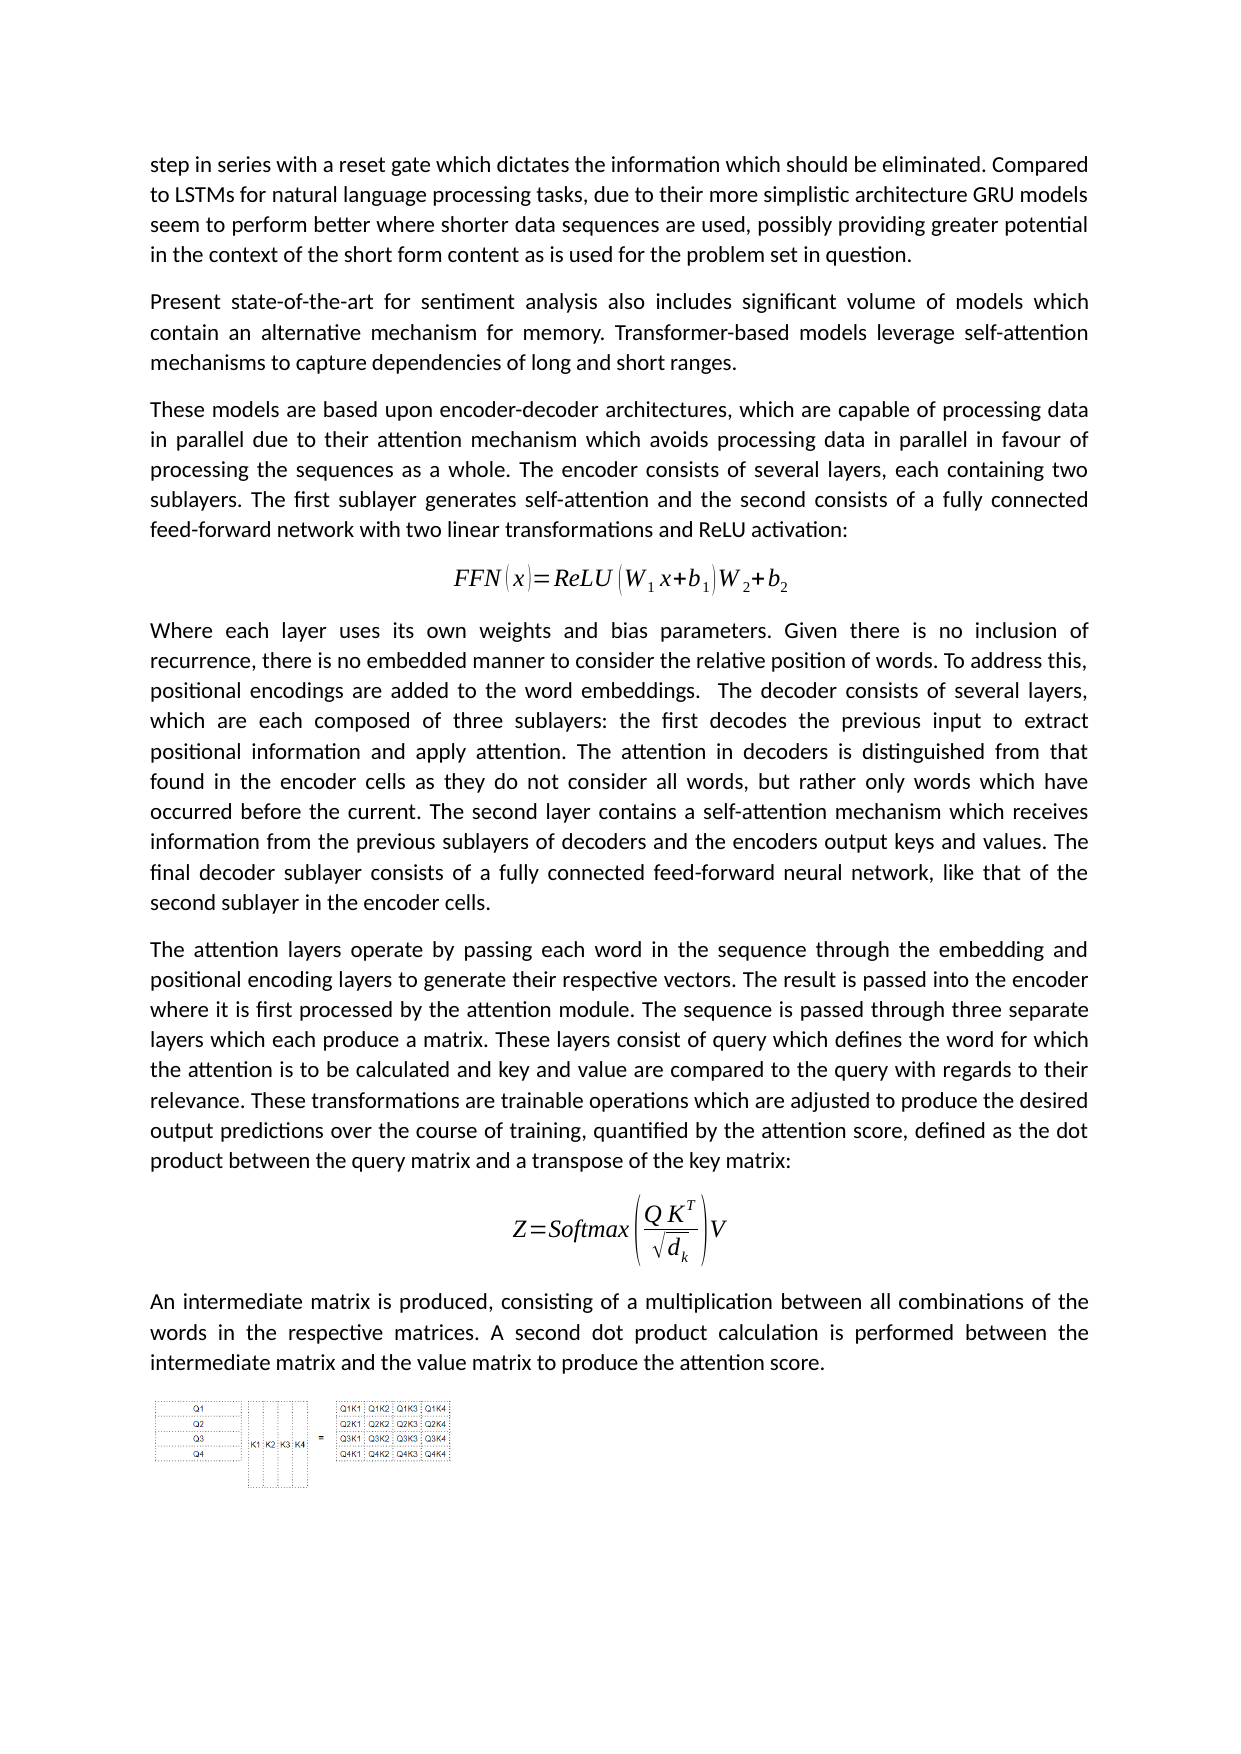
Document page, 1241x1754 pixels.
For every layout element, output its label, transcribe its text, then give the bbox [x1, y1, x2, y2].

picture [150, 1394, 456, 1492]
text Present state-of-the-art for sentiment analysis also includes significant volume of models which contain an alternative mechanism for memory. Transformer-based models leverage self-attention mechanisms to capture dependencies of long and short ranges. [150, 287, 1090, 376]
text The attention layers operate by passing each word in the sequence through the embedding and positional encoding layers to generate their respective vectors. The result is passed into the encoder where it is first processed by the attention module. The sequence is passed through three separate layers which each produce a matrix. These layers consist of query which defines the word for which the attention is to be calculated and key and value are compared to the query with regards to their relevance. These transformations are trainable operations which are adjusted to produce the desired output predictions over the course of training, quantified by the attention score, defined as the dot product between the query matrix and a transpose of the key matrix: [150, 935, 1090, 1174]
text Where each layer uses its own weights and bias parameters. Given there is no inclusion of recurrence, there is no embedded manner to consider the relative position of words. To address this, positional encodings are added to the word embeddings. The decoder consists of several layers, which are each composed of three sublayers: the first decodes the previous input to extract positional information and apply attention. The attention in decoders is distinguished from that found in the encoder cells as they do not consider all words, but rather only words which have occurred before the current. The second layer contains a self-attention mechanism which receives information from the previous sublayers of decoders and the encoders output keys and values. The final decoder sublayer consists of a fully connected feed-forward neural network, like that of the second sublayer in the encoder cells. [150, 616, 1090, 916]
text These models are based upon encoder-decoder architectures, which are capable of processing data in parallel due to their attention mechanism which avoids processing data in parallel in favour of processing the sequences as a whole. The encoder consists of several layers, each containing two sublayers. The first sublayer generates self-attention and the second consists of a fully connected feed-forward network with two linear transformations and ReLU activation: [150, 395, 1090, 544]
text An intermediate matrix is produced, consisting of a multiplication between all combinations of the words in the respective matrices. A second dot product calculation is performed between the intermediate matrix and the value matrix to produce the attention score. [150, 1287, 1090, 1376]
